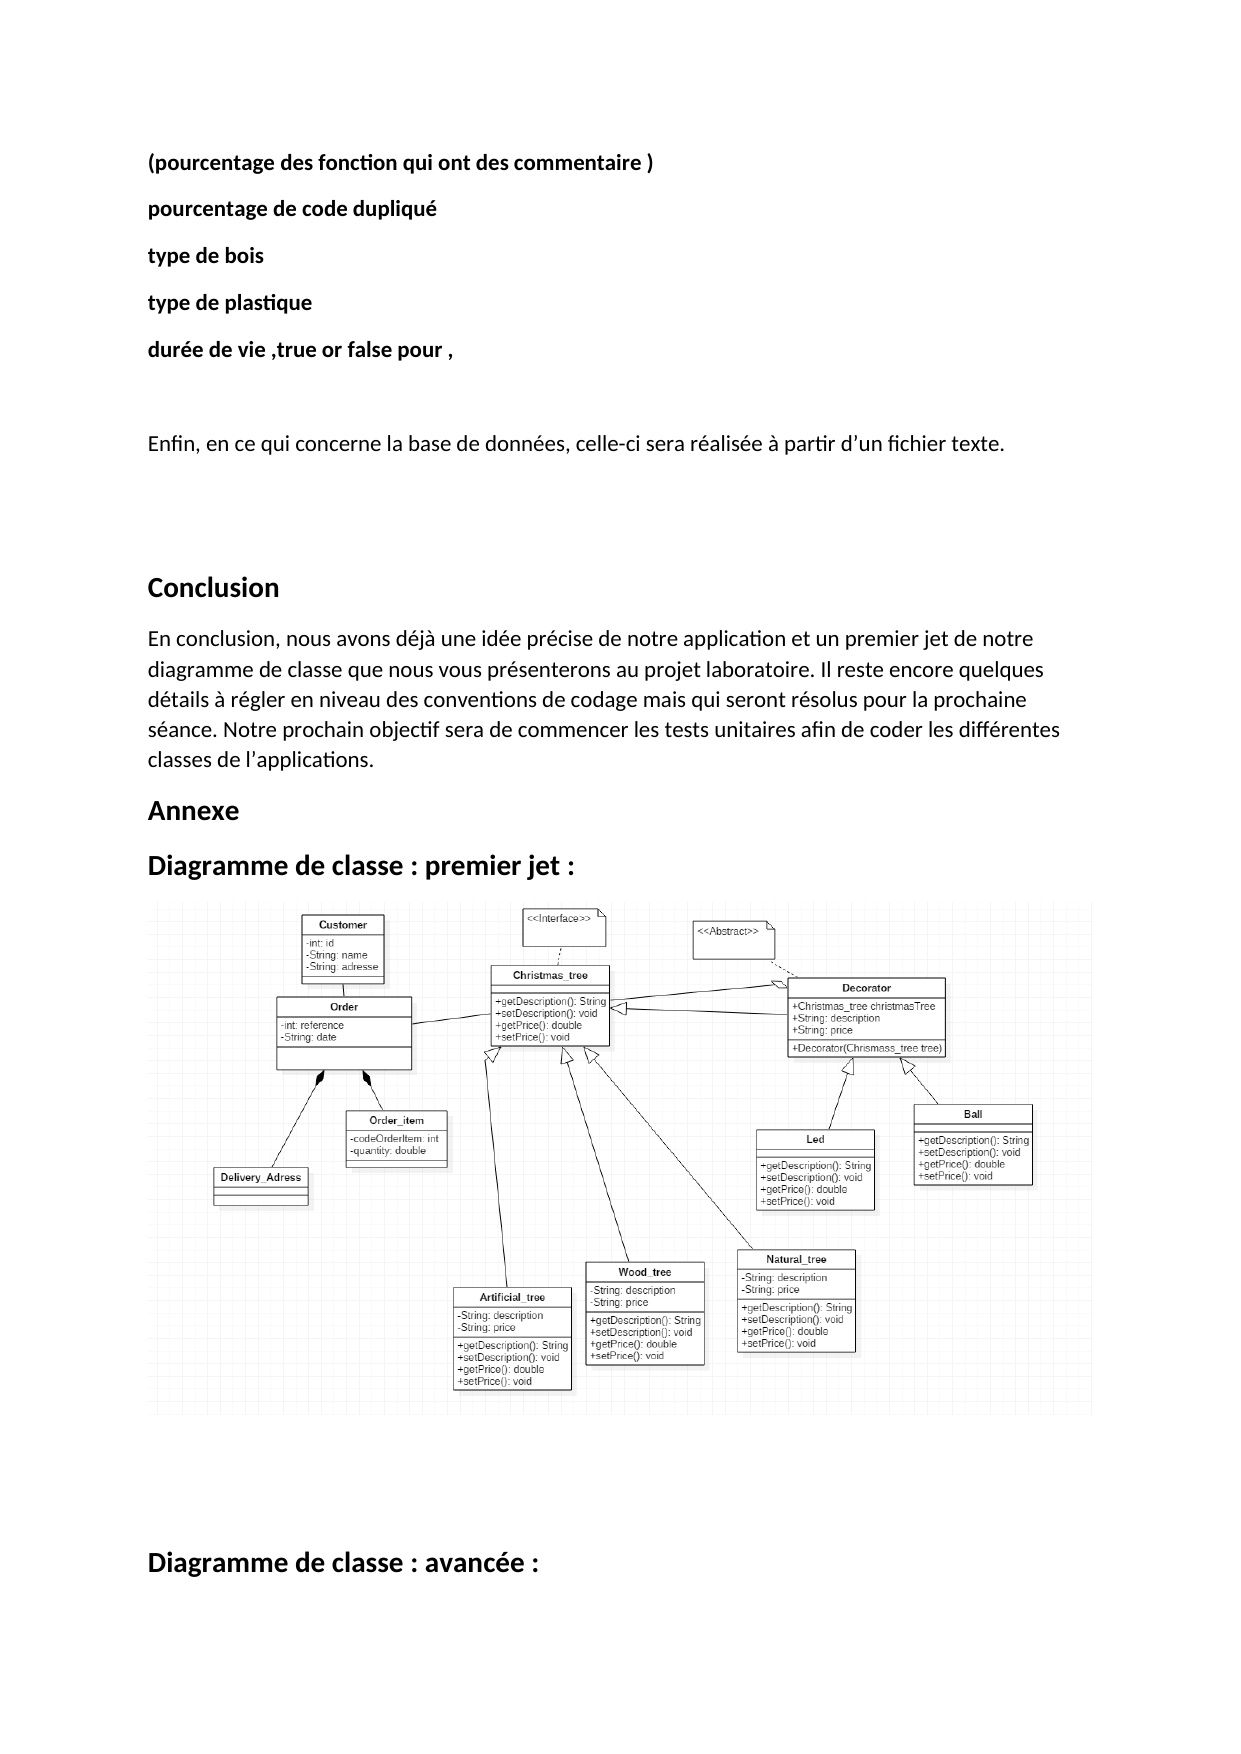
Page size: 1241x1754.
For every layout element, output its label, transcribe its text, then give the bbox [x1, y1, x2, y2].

text Annexe [148, 792, 1093, 828]
text Enfin, en ce qui concerne la base de données, celle-ci sera réalisée à partir d’un fichier texte. [148, 429, 1093, 457]
text type de bois [148, 241, 1093, 269]
text Diagramme de classe : avancée : [148, 1544, 1093, 1579]
text type de plastique [148, 288, 1093, 316]
text pourcentage de code dupliqué [148, 194, 1093, 222]
picture [147, 902, 1093, 1415]
text Diagramme de classe : premier jet : [148, 847, 1093, 883]
text Conclusion [148, 569, 1093, 605]
text En conclusion, nous avons déjà une idée précise de notre application et un premier jet de notre diagramme de classe que nous vous présenterons au projet laboratoire. Il reste encore quelques détails à régler en niveau des conventions de codage mais qui seront résolus pour la prochaine séance. Notre prochain objectif sera de commencer les tests unitaires afin de coder les différentes classes de l’applications. [148, 624, 1093, 773]
text (pourcentage des fonction qui ont des commentaire ) [148, 148, 1093, 176]
text durée de vie ,true or false pour , [148, 335, 1093, 363]
